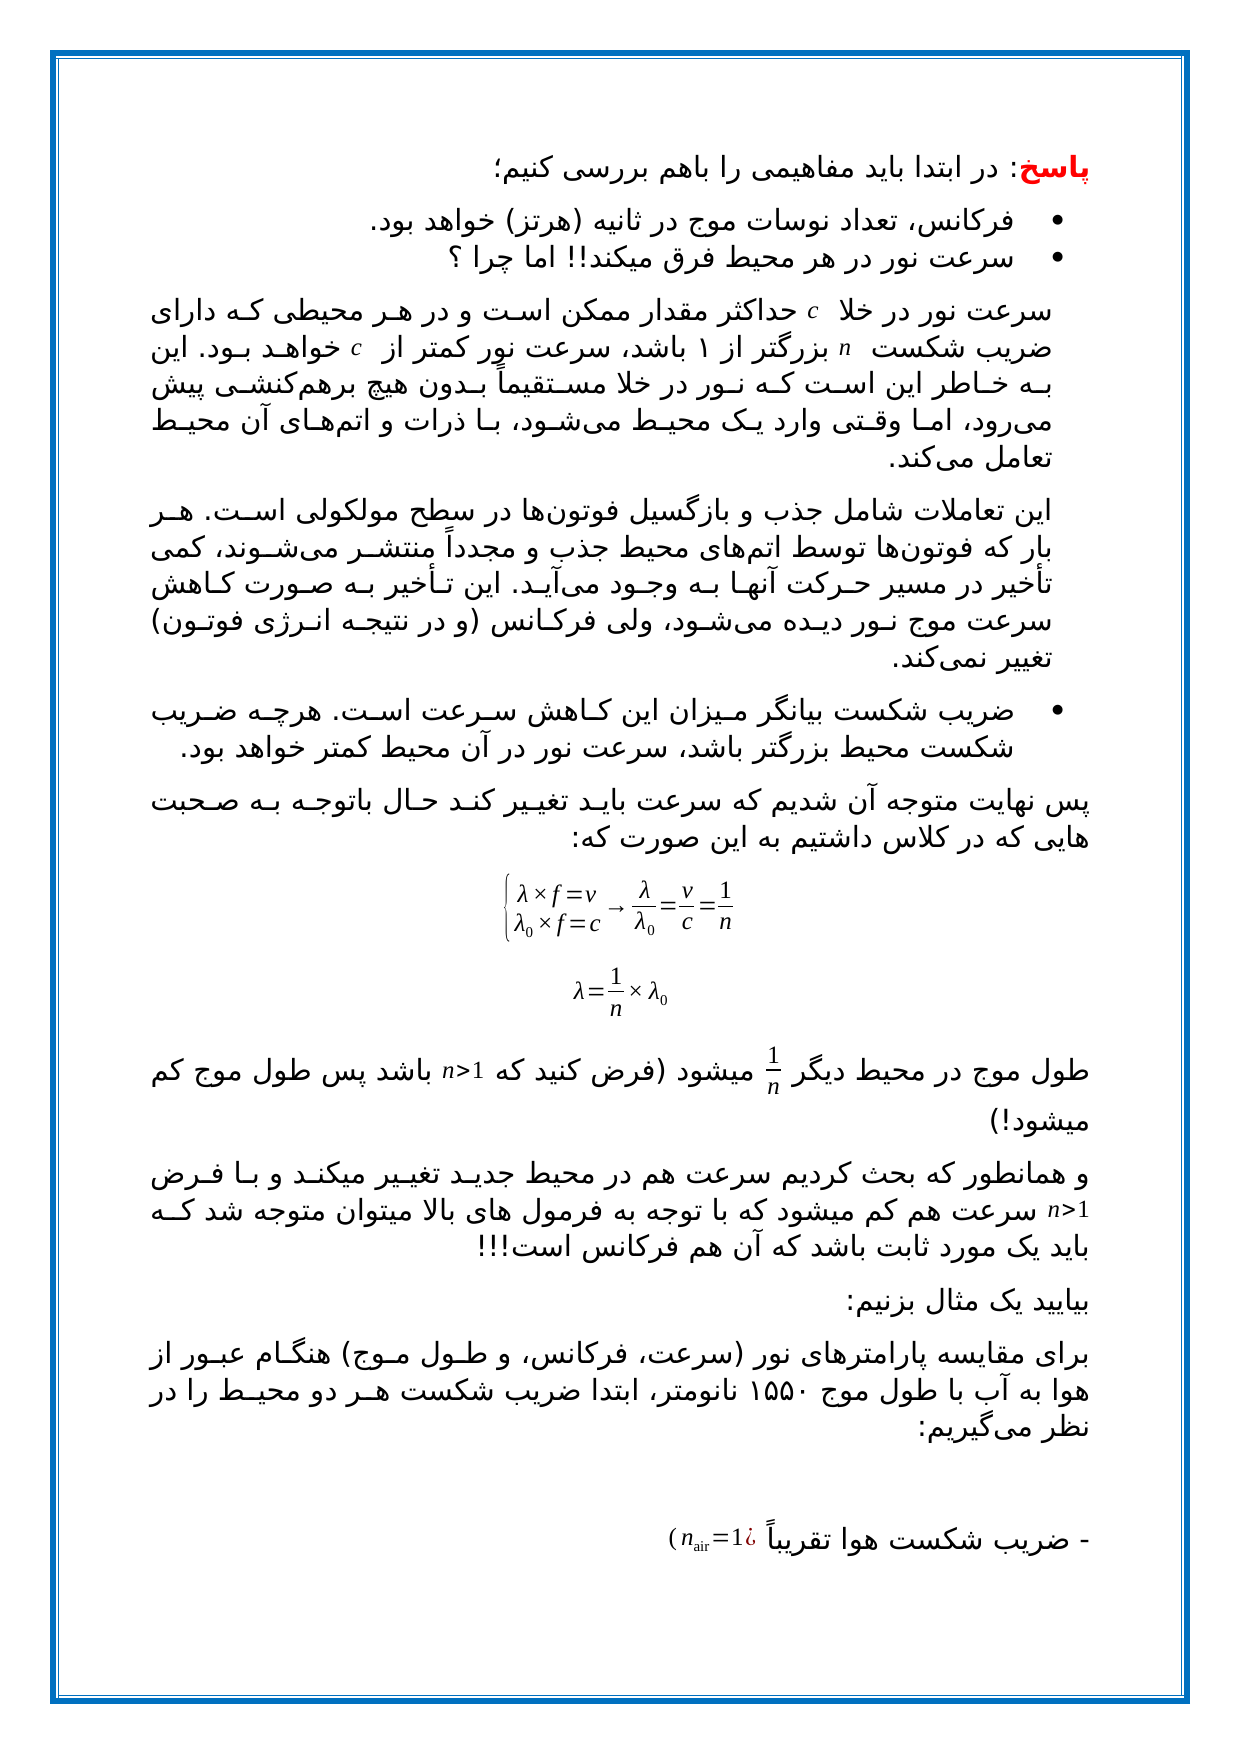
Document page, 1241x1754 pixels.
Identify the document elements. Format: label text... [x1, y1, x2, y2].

text برای مقایسه پارامترهای نور (سرعت، فرکانس، و طول موج) هنگام عبور از هوا به آب با طول موج ۱۵۵۰ نانومتر، ابتدا ضریب شکست هر دو محیط را در نظر می‌گیریم: [150, 1336, 1090, 1443]
text طول موج در محیط دیگر میشود (فرض کنید که باشد پس طول موج کم میشود!) [150, 1041, 1090, 1137]
text سرعت نور در خلا حداکثر مقدار ممکن است و در هر محیطی که دارای ضریب شکست بزرگتر از ۱ باشد، سرعت نور کمتر از خواهد بود. این به خاطر این است که نور در خلا مستقیماً بدون هیچ برهم‌کنشی پیش می‌رود، اما وقتی وارد یک محیط می‌شود، با ذرات و اتم‌های آن محیط تعامل می‌کند. [150, 293, 1053, 474]
text این تعاملات شامل جذب و بازگسیل فوتون‌ها در سطح مولکولی است. هر بار که فوتون‌ها توسط اتم‌های محیط جذب و مجدداً منتشر می‌شوند، کمی تأخیر در مسیر حرکت آنها به وجود می‌آید. این تأخیر به صورت کاهش سرعت موج نور دیده می‌شود، ولی فرکانس (و در نتیجه انرژی فوتون) تغییر نمی‌کند. [150, 493, 1053, 674]
list فرکانس، تعداد نوسات موج در ثانیه (هرتز) خواهد بود. [150, 203, 1053, 237]
list ضریب شکست بیانگر میزان این کاهش سرعت است. هرچه ضریب شکست محیط بزرگتر باشد، سرعت نور در آن محیط کمتر خواهد بود. [150, 693, 1053, 764]
text پس نهایت متوجه آن شدیم که سرعت باید تغییر کند حال باتوجه به صحبت هایی که در کلاس داشتیم به این صورت که: [150, 783, 1090, 854]
text و همانطور که بحث کردیم سرعت هم در محیط جدید تغییر میکند و با فرض سرعت هم کم میشود که با توجه به فرمول های بالا میتوان متوجه شد که باید یک مورد ثابت باشد که آن هم فرکانس است!!! [150, 1156, 1090, 1263]
text پاسخ: در ابتدا باید مفاهیمی را باهم بررسی کنیم؛ [150, 150, 1090, 184]
text بیایید یک مثال بزنیم: [150, 1283, 1090, 1317]
text - ضریب شکست هوا تقریباً [150, 1522, 1090, 1556]
list سرعت نور در هر محیط فرق میکند!! اما چرا ؟ [150, 240, 1053, 274]
